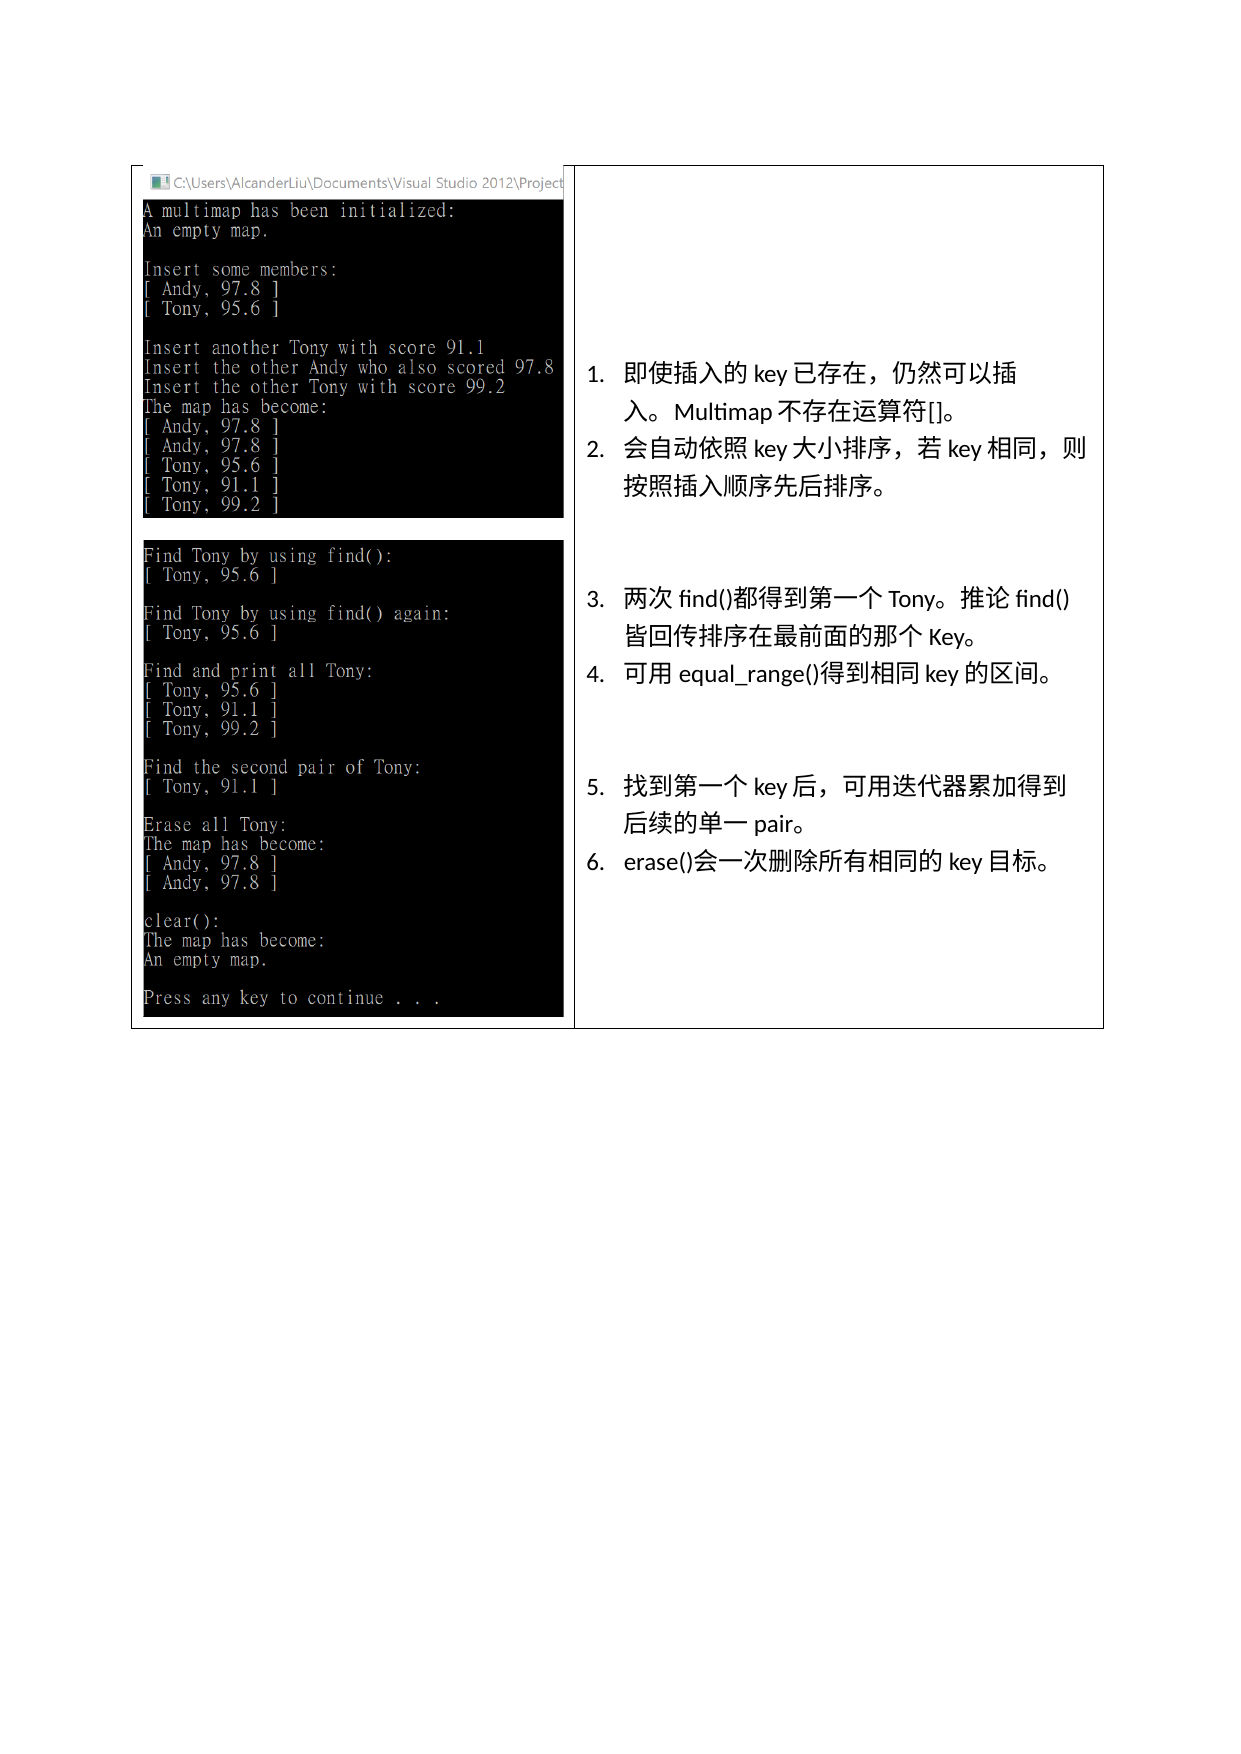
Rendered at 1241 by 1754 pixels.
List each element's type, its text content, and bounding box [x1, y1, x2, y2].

table_cell [132, 166, 574, 1028]
picture [143, 540, 564, 1017]
table_cell 即使插入的key已存在，仍然可以插入。Multimap不存在运算符[]。 会自动依照key大小排序，若key相同，则按照插入顺序先后排序。 两次find()都得到第一个Tony。推论find()皆回传排序在最前面的那个Key。 可用equal_range()得到相同key的区间。 找到第一个key后，可用迭代器累加得到后续的单一pair。 erase()会一次删除所有相同的key目标。 [575, 166, 1103, 1028]
picture [143, 165, 564, 518]
